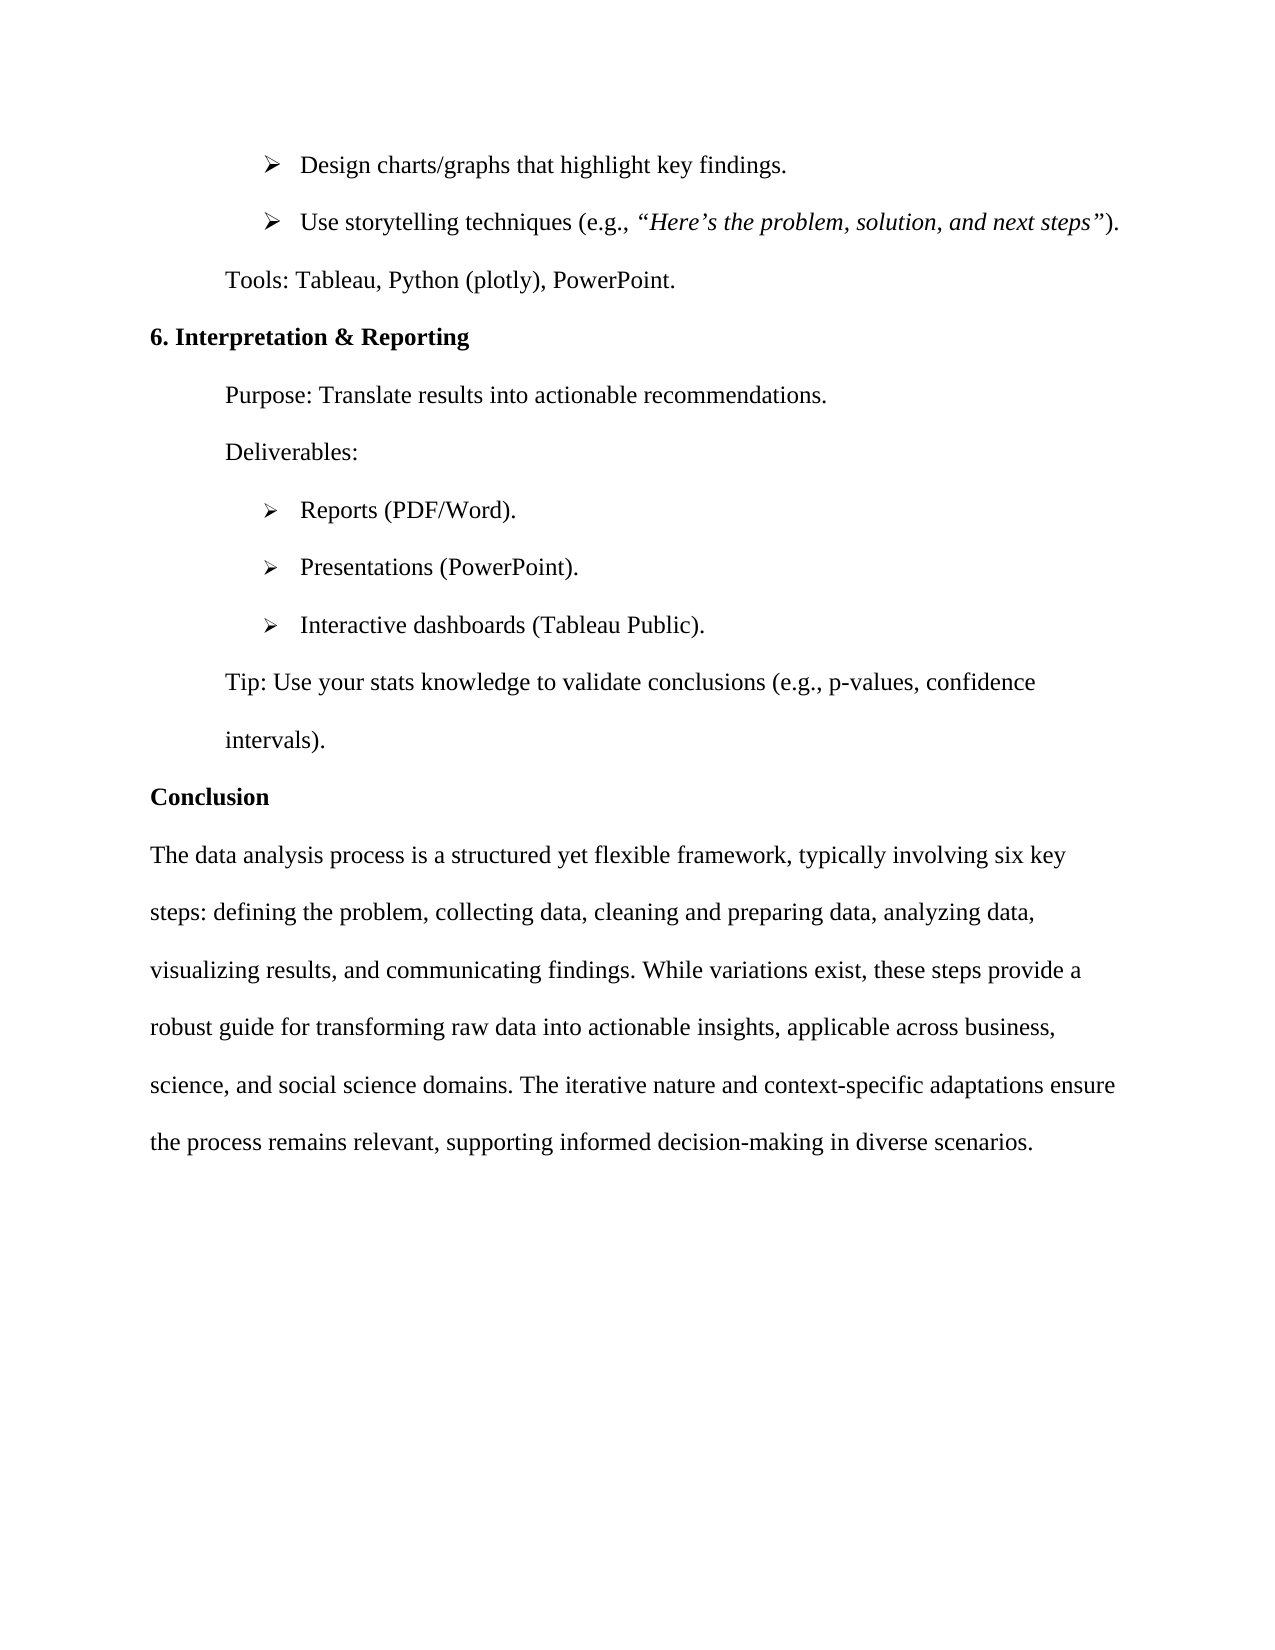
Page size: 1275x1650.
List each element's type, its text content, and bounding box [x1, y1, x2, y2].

list Reports (PDF/Word). [262, 495, 1125, 524]
text Purpose: Translate results into actionable recommendations. [225, 380, 1125, 409]
text Tip: Use your stats knowledge to validate conclusions (e.g., p-values, confidence intervals). [225, 667, 1125, 754]
list Design charts/graphs that highlight key findings. [262, 150, 1125, 179]
text 6. Interpretation & Reporting [150, 322, 1125, 351]
list Presentations (PowerPoint). [262, 552, 1125, 581]
text Tools: Tableau, Python (plotly), PowerPoint. [225, 265, 1125, 294]
list Interactive dashboards (Tableau Public). [262, 610, 1125, 639]
text The data analysis process is a structured yet flexible framework, typically involving six key steps: defining the problem, collecting data, cleaning and preparing data, analyzing data, visualizing results, and communicating findings. While variations exist, these steps provide a robust guide for transforming raw data into actionable insights, applicable across business, science, and social science domains. The iterative nature and context-specific adaptations ensure the process remains relevant, supporting informed decision-making in diverse scenarios. [150, 840, 1125, 1156]
text Conclusion [150, 782, 1125, 811]
text Deliverables: [225, 437, 1125, 466]
list Use storytelling techniques (e.g., “Here’s the problem, solution, and next steps”). [262, 207, 1125, 236]
